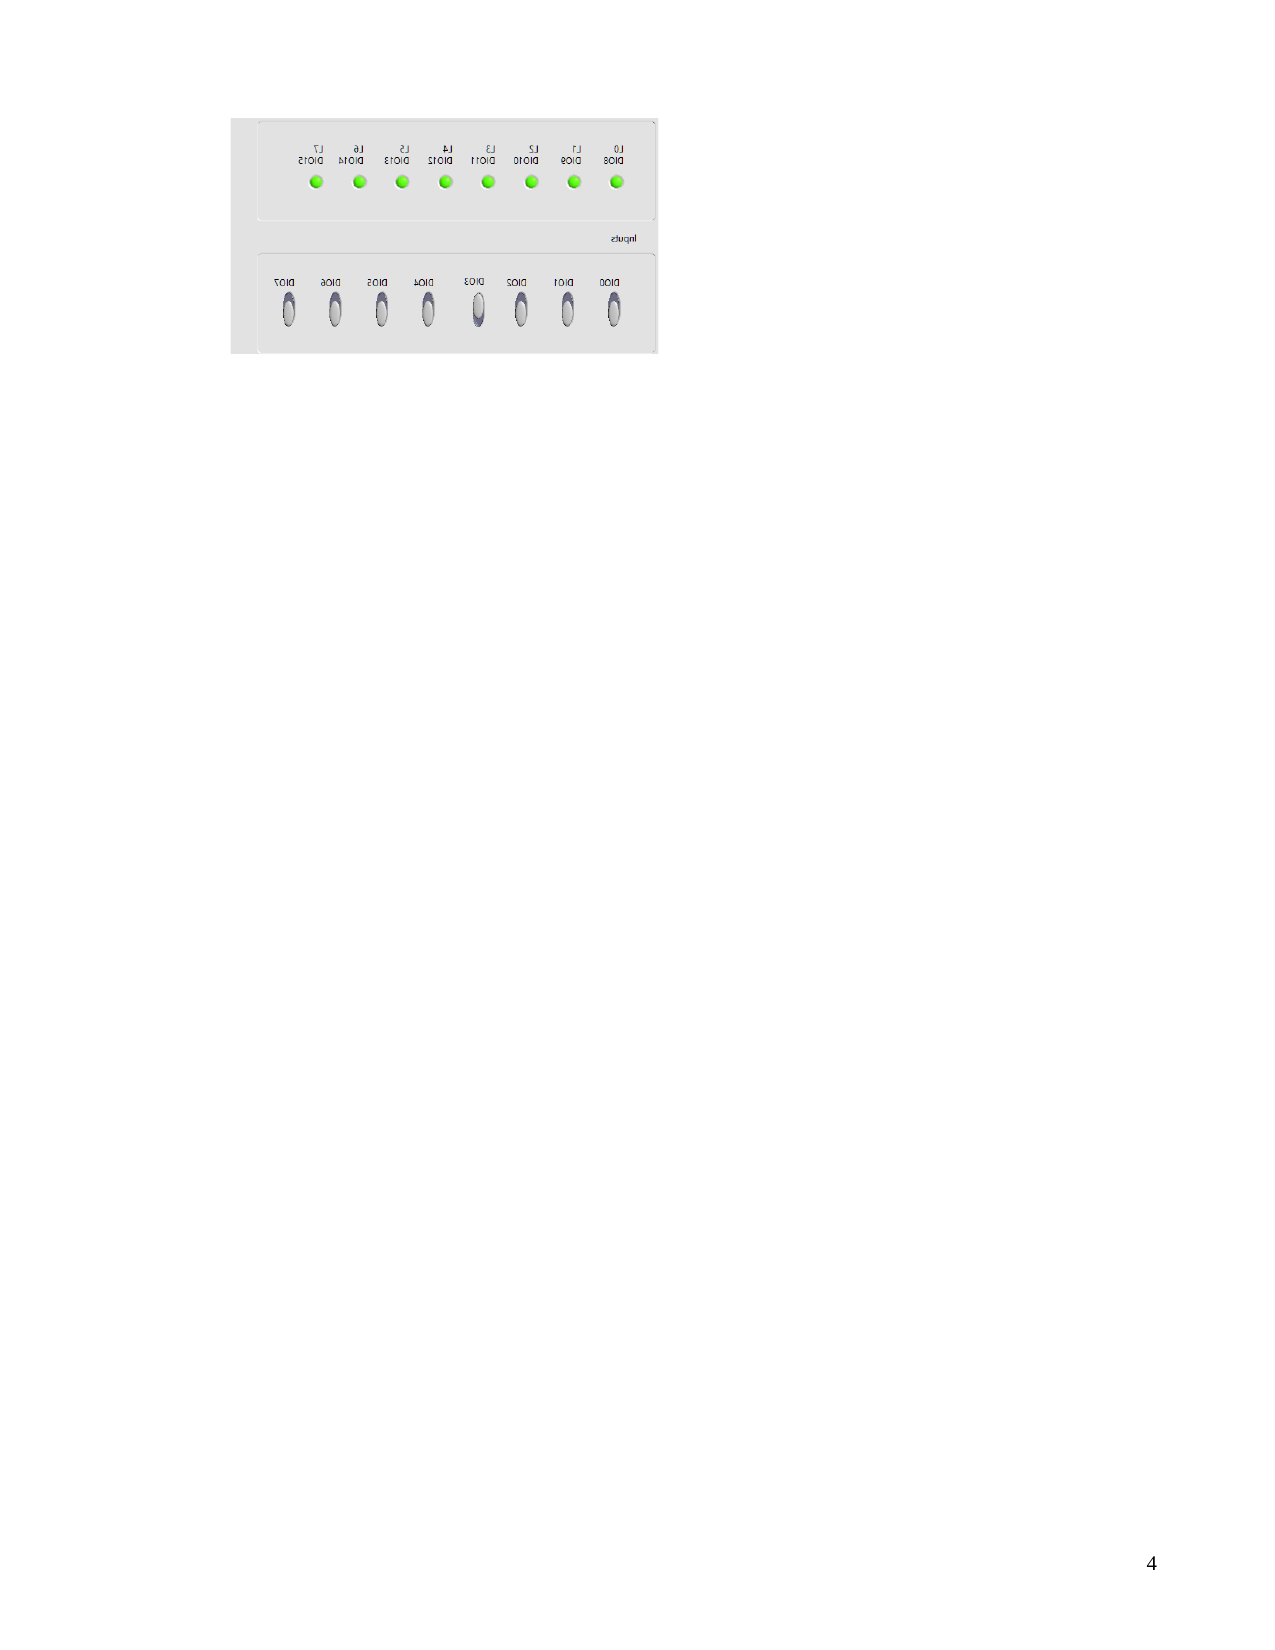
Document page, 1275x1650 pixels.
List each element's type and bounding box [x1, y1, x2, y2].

picture [230, 118, 659, 354]
